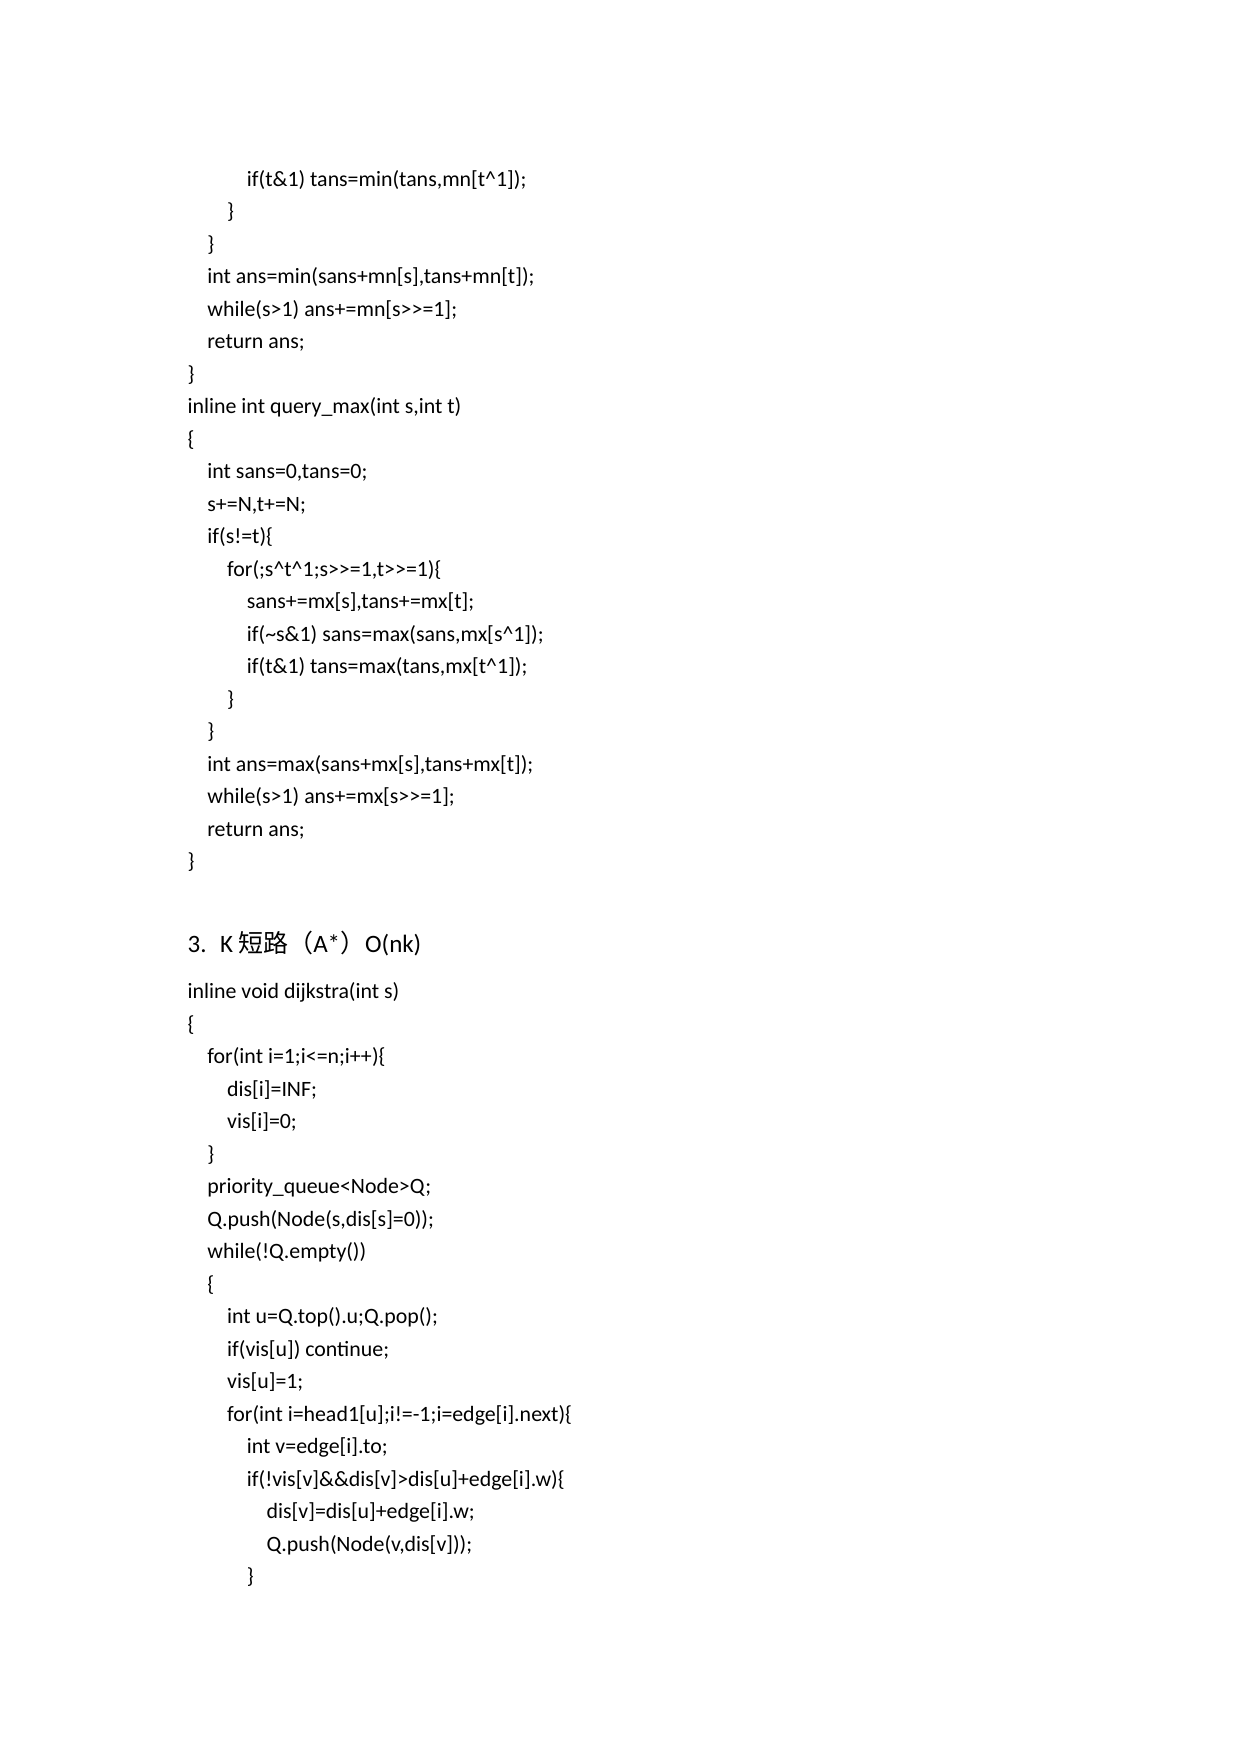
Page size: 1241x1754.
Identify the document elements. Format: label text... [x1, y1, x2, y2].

list if(!vis[v]&&dis[v]>dis[u]+edge[i].w){ [187, 1462, 1053, 1494]
list if(vis[u]) continue; [187, 1332, 1053, 1364]
list inline int query_max(int s,int t) [187, 389, 1053, 422]
list } [187, 357, 1053, 389]
list for(int i=1;i<=n;i++){ [187, 1039, 1053, 1072]
list if(t&1) tans=max(tans,mx[t^1]); [187, 649, 1053, 682]
list int sans=0,tans=0; [187, 454, 1053, 487]
list if(~s&1) sans=max(sans,mx[s^1]); [187, 617, 1053, 649]
list int u=Q.top().u;Q.pop(); [187, 1299, 1053, 1332]
list } [187, 844, 1053, 877]
list inline void dijkstra(int s) [187, 974, 1053, 1007]
list if(s!=t){ [187, 519, 1053, 552]
list } [187, 227, 1053, 259]
list while(s>1) ans+=mn[s>>=1]; [187, 292, 1053, 324]
list } [187, 714, 1053, 747]
list vis[u]=1; [187, 1364, 1053, 1397]
list vis[i]=0; [187, 1104, 1053, 1137]
list } [187, 1559, 1053, 1592]
list int ans=max(sans+mx[s],tans+mx[t]); [187, 747, 1053, 779]
list int ans=min(sans+mn[s],tans+mn[t]); [187, 259, 1053, 292]
list Q.push(Node(s,dis[s]=0)); [187, 1202, 1053, 1234]
list dis[i]=INF; [187, 1072, 1053, 1104]
list } [187, 1137, 1053, 1169]
list } [187, 682, 1053, 714]
list { [187, 1007, 1053, 1039]
list K短路（A*）O(nk) [187, 909, 1053, 974]
list s+=N,t+=N; [187, 487, 1053, 519]
list for(;s^t^1;s>>=1,t>>=1){ [187, 552, 1053, 584]
list { [187, 1267, 1053, 1299]
list while(s>1) ans+=mx[s>>=1]; [187, 779, 1053, 812]
list { [187, 422, 1053, 454]
list while(!Q.empty()) [187, 1234, 1053, 1267]
list priority_queue<Node>Q; [187, 1169, 1053, 1202]
list if(t&1) tans=min(tans,mn[t^1]); [187, 162, 1053, 194]
list } [187, 194, 1053, 227]
list Q.push(Node(v,dis[v])); [187, 1527, 1053, 1559]
list for(int i=head1[u];i!=-1;i=edge[i].next){ [187, 1397, 1053, 1429]
list dis[v]=dis[u]+edge[i].w; [187, 1494, 1053, 1527]
list return ans; [187, 324, 1053, 357]
list int v=edge[i].to; [187, 1429, 1053, 1462]
list sans+=mx[s],tans+=mx[t]; [187, 584, 1053, 617]
list return ans; [187, 812, 1053, 844]
